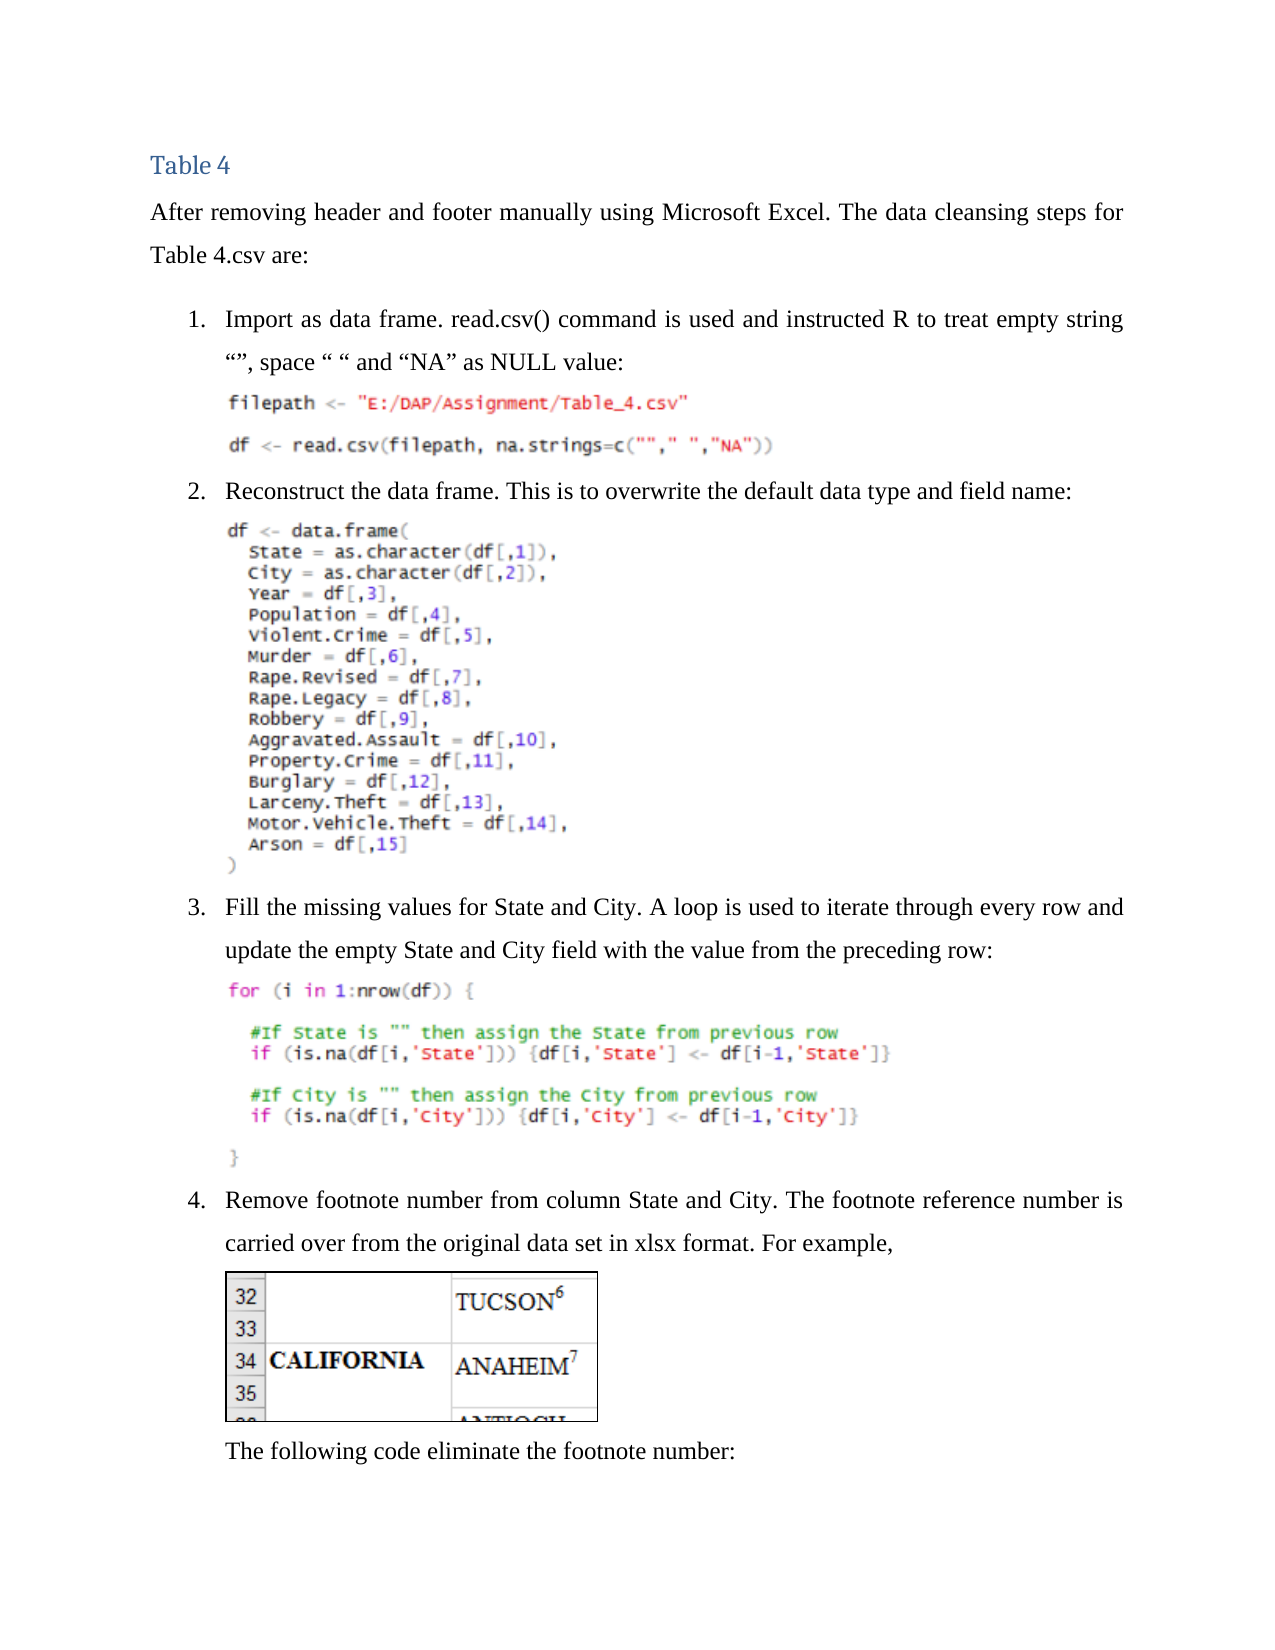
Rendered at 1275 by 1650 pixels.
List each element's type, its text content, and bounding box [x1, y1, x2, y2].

list Remove footnote number from column State and City. The footnote reference number is carried over from the original data set in xlsx format. For example, [187, 1185, 1125, 1257]
subtitle Table 4 [150, 150, 1125, 181]
picture [225, 518, 580, 879]
picture [225, 978, 896, 1171]
list Import as data frame. read.csv() command is used and instructed R to treat empty string “”, space “ “ and “NA” as NULL value: [187, 304, 1125, 376]
list Reconstruct the data frame. This is to overwrite the default data type and field name: [187, 476, 1125, 504]
picture [227, 1273, 597, 1421]
list Fill the missing values for State and City. A loop is used to iterate through every row and update the empty State and City field with the value from the preceding row: [187, 892, 1125, 964]
list The following code eliminate the footnote number: [225, 1436, 1125, 1465]
text After removing header and footer manually using Microsoft Excel. The data cleansing steps for Table 4.csv are: [150, 197, 1125, 268]
picture [225, 390, 779, 462]
